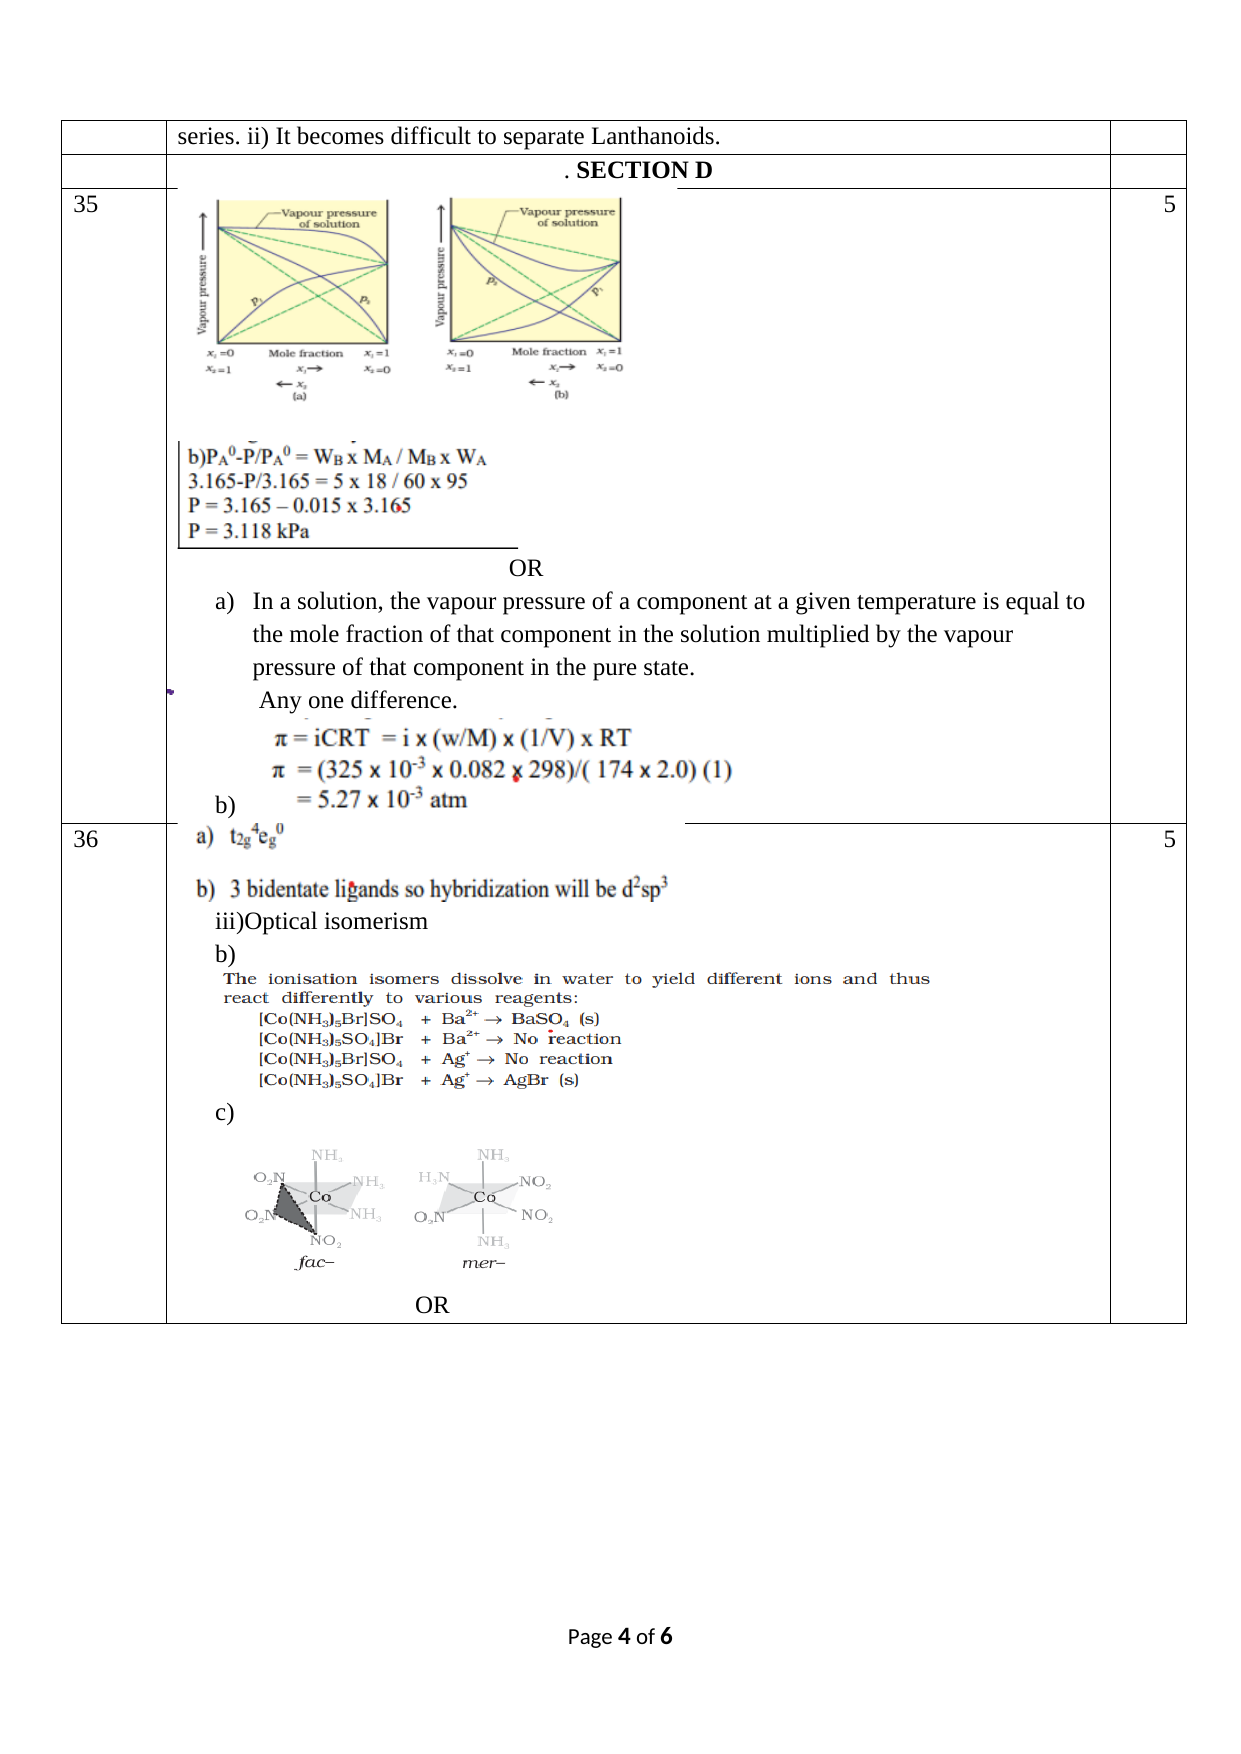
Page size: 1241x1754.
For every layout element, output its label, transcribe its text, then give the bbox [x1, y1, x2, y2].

table_cell OR In a solution, the vapour pressure of a component at a given temperature is equal to the mole fraction of that component in the solution multiplied by the vapour pressure of that component in the pure state. Any one difference. [167, 189, 1110, 823]
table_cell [167, 121, 1110, 154]
table_cell [62, 155, 166, 188]
table_cell 5 [1111, 189, 1186, 823]
picture [215, 972, 968, 1093]
picture [177, 823, 685, 902]
picture [252, 718, 751, 814]
table_cell 5 [1111, 824, 1186, 1323]
picture [167, 689, 174, 695]
picture [221, 1129, 582, 1286]
table_cell [1111, 121, 1186, 154]
table_cell [1111, 155, 1186, 188]
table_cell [167, 824, 1110, 1323]
picture [177, 441, 519, 549]
table_cell . SECTION D [167, 155, 1110, 188]
table_cell 35 [62, 189, 166, 823]
table_cell 36 [62, 824, 166, 1323]
picture [177, 188, 678, 405]
table_cell 34 [62, 121, 166, 154]
